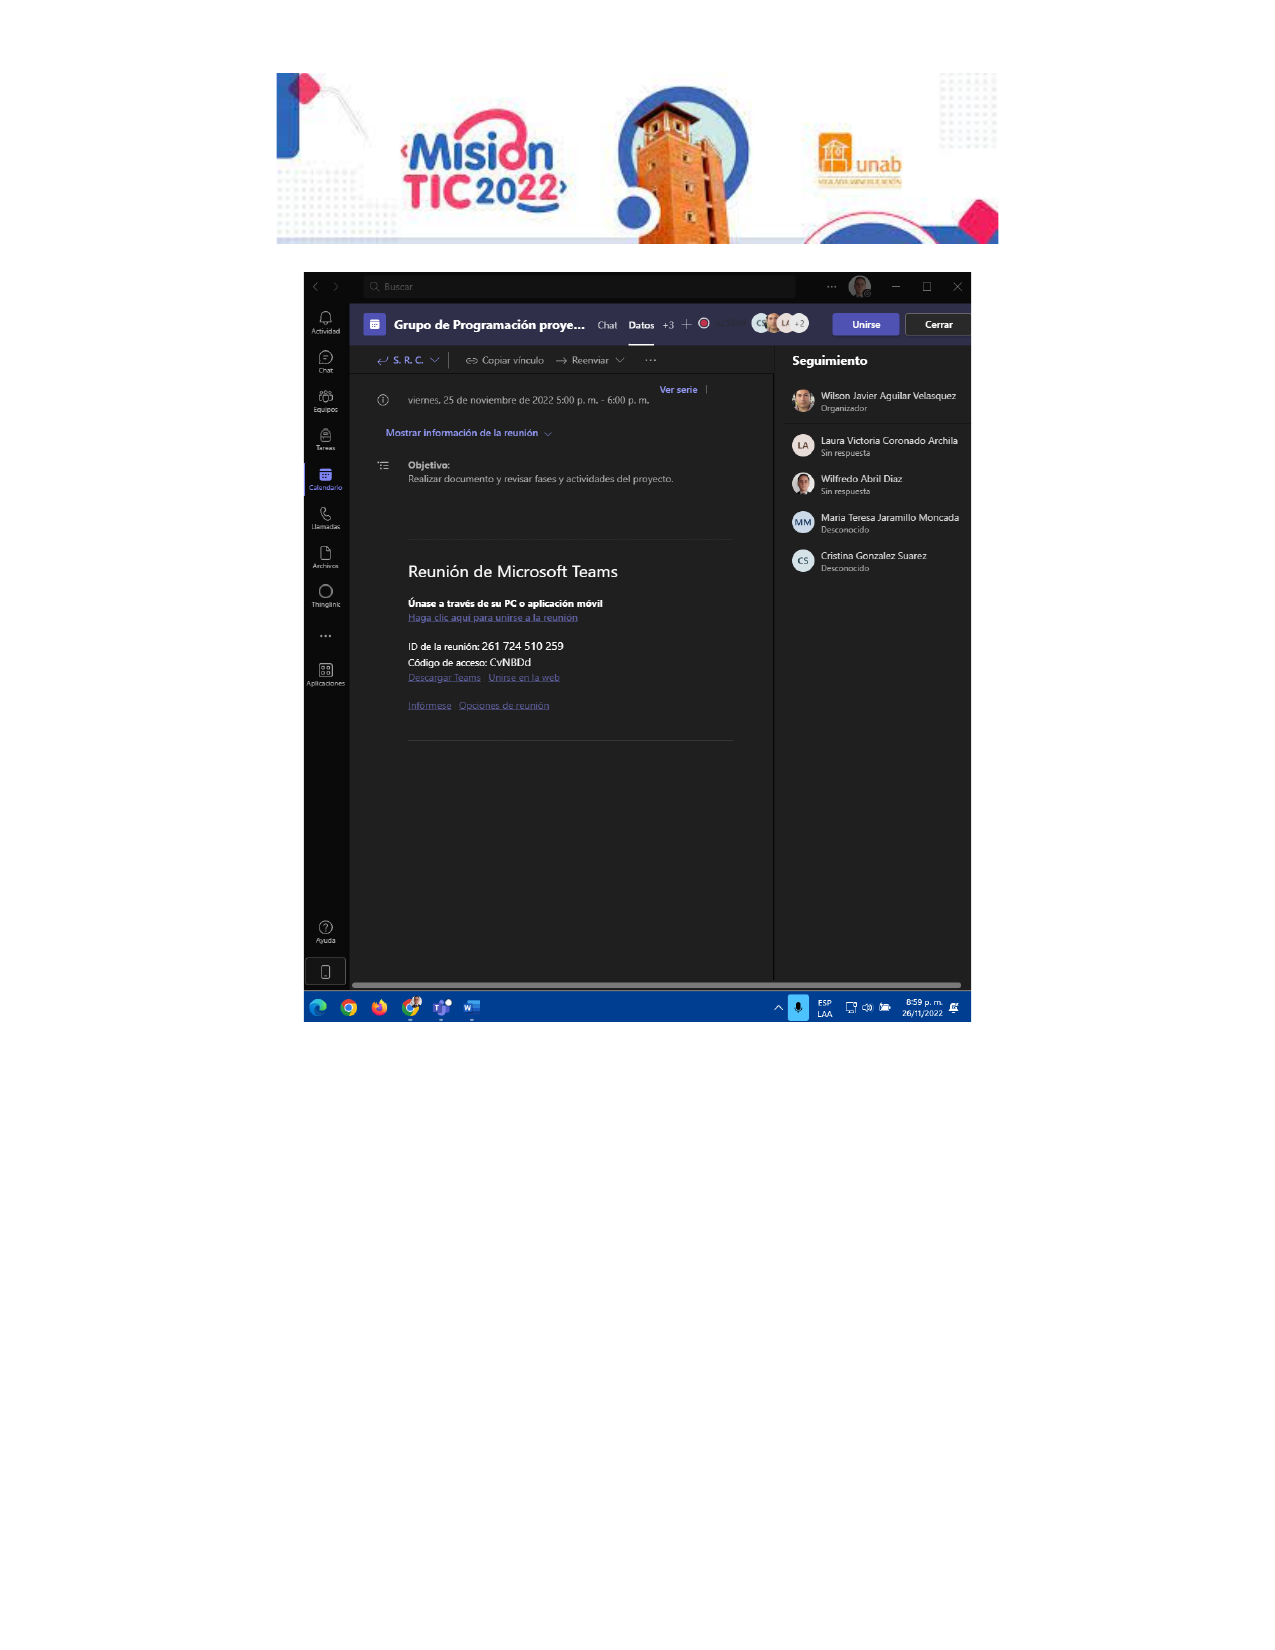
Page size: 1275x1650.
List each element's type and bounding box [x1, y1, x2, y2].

picture [276, 73, 999, 244]
